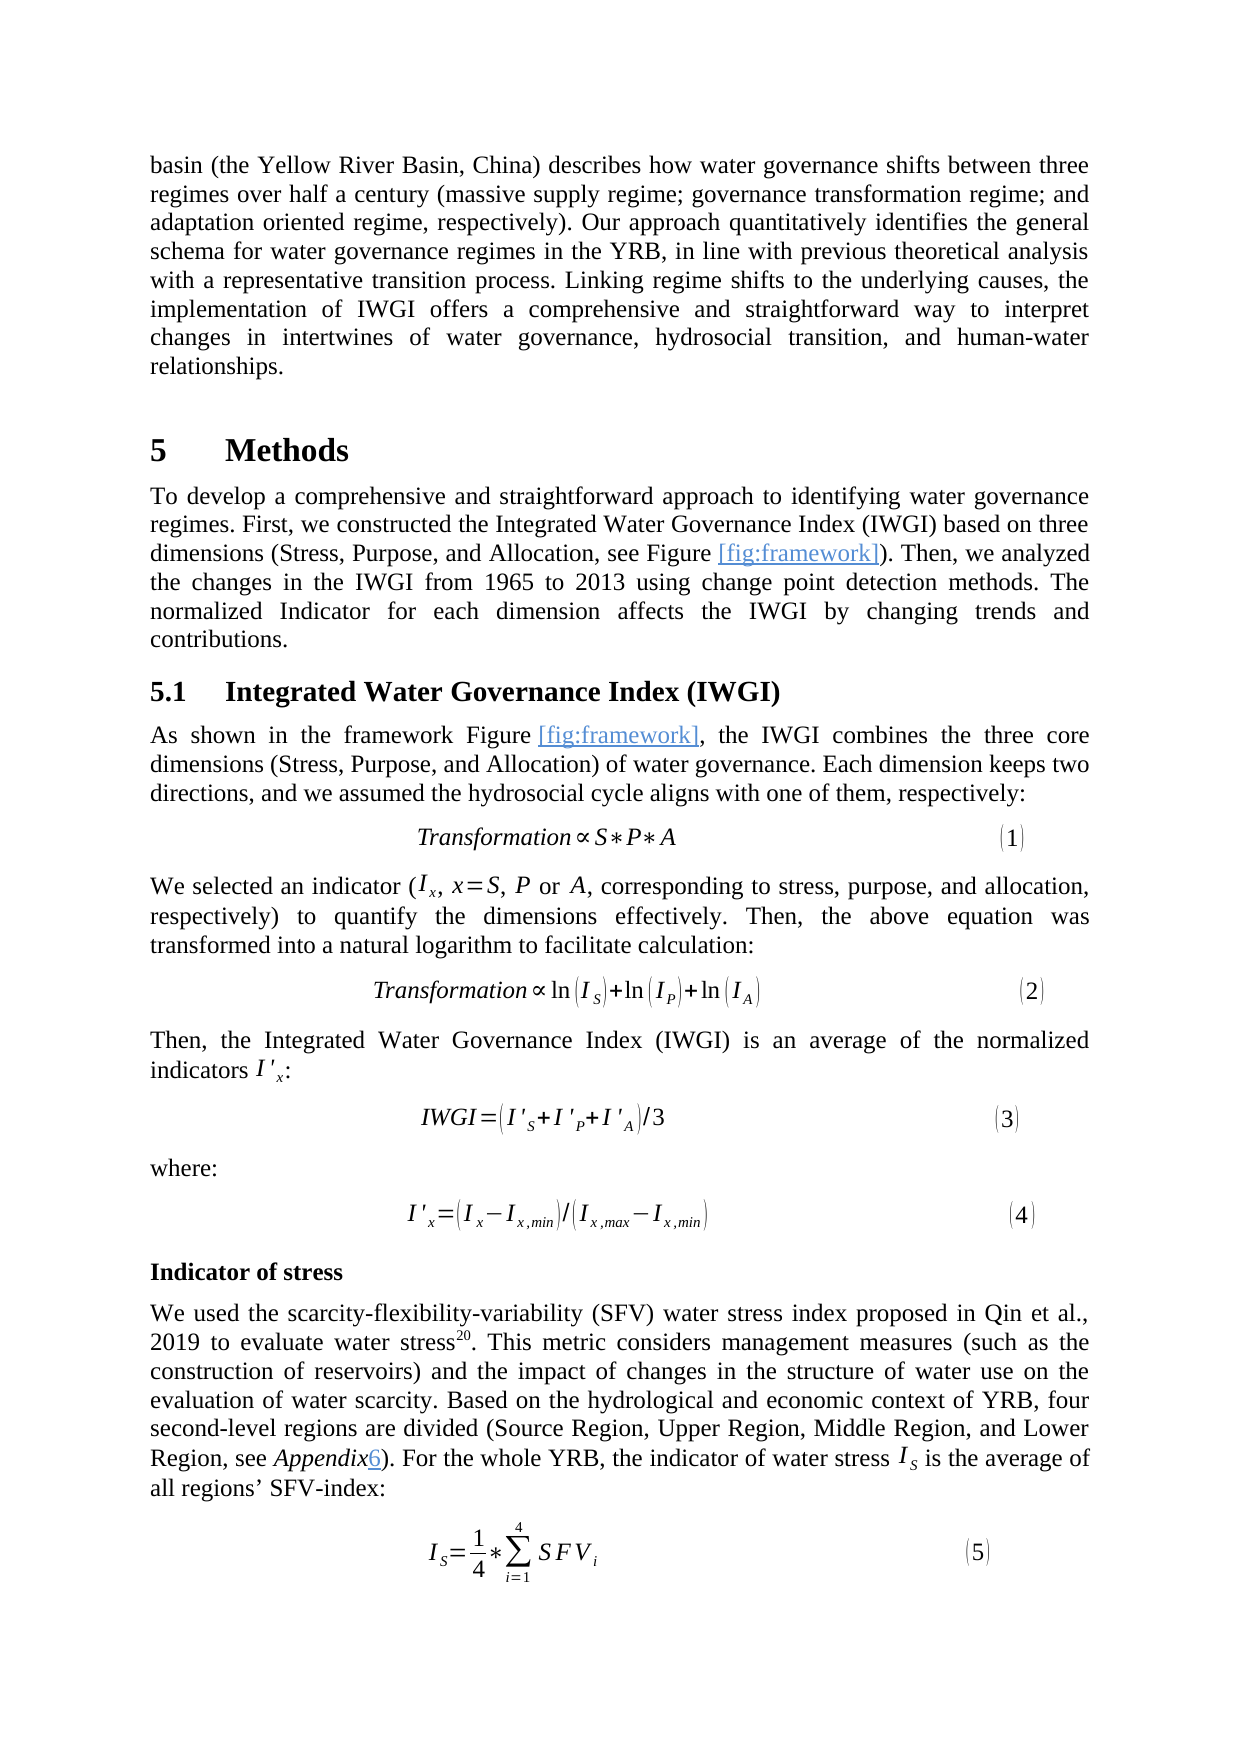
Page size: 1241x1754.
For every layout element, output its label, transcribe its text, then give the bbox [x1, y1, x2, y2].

text As shown in the framework Figure [fig:framework], the IWGI combines the three core dimensions (Stress, Purpose, and Allocation) of water governance. Each dimension keeps two directions, and we assumed the hydrosocial cycle aligns with one of them, respectively: [150, 720, 1090, 806]
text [150, 150, 1090, 380]
text where: [150, 1153, 1090, 1182]
table_header [150, 1098, 934, 1140]
text To develop a comprehensive and straightforward approach to identifying water governance regimes. First, we constructed the Integrated Water Governance Index (IWGI) based on three dimensions (Stress, Purpose, and Allocation, see Figure [fig:framework]). Then, we analyzed the changes in the IWGI from 1965 to 2013 using change point detection methods. The normalized Indicator for each dimension affects the IWGI by changing trends and contributions. [150, 481, 1090, 653]
table_header [934, 1098, 1081, 1140]
table_header [150, 971, 983, 1013]
text Then, the Integrated Water Governance Index (IWGI) is an average of the normalized indicators : [150, 1026, 1090, 1086]
subtitle Indicator of stress [150, 1257, 1090, 1286]
table_header [150, 1194, 964, 1236]
table_header [944, 819, 1081, 857]
table_header [983, 971, 1081, 1013]
text We selected an indicator (, , or , corresponding to stress, purpose, and allocation, respectively) to quantify the dimensions effectively. Then, the above equation was transformed into a natural logarithm to facilitate calculation: [150, 869, 1090, 958]
table_header [150, 1515, 876, 1589]
subtitle 5 Methods [150, 430, 1090, 468]
subtitle 5.1 Integrated Water Governance Index (IWGI) [150, 674, 1090, 708]
table_header [150, 819, 944, 857]
table_header [964, 1194, 1081, 1236]
table_header [876, 1515, 1081, 1589]
text We used the scarcity-flexibility-variability (SFV) water stress index proposed in Qin et al., 2019 to evaluate water stress20. This metric considers management measures (such as the construction of reservoirs) and the impact of changes in the structure of water use on the evaluation of water scarcity. Based on the hydrological and economic context of YRB, four second-level regions are divided (Source Region, Upper Region, Middle Region, and Lower Region, see Appendix6). For the whole YRB, the indicator of water stress is the average of all regions’ SFV-index: [150, 1298, 1090, 1502]
